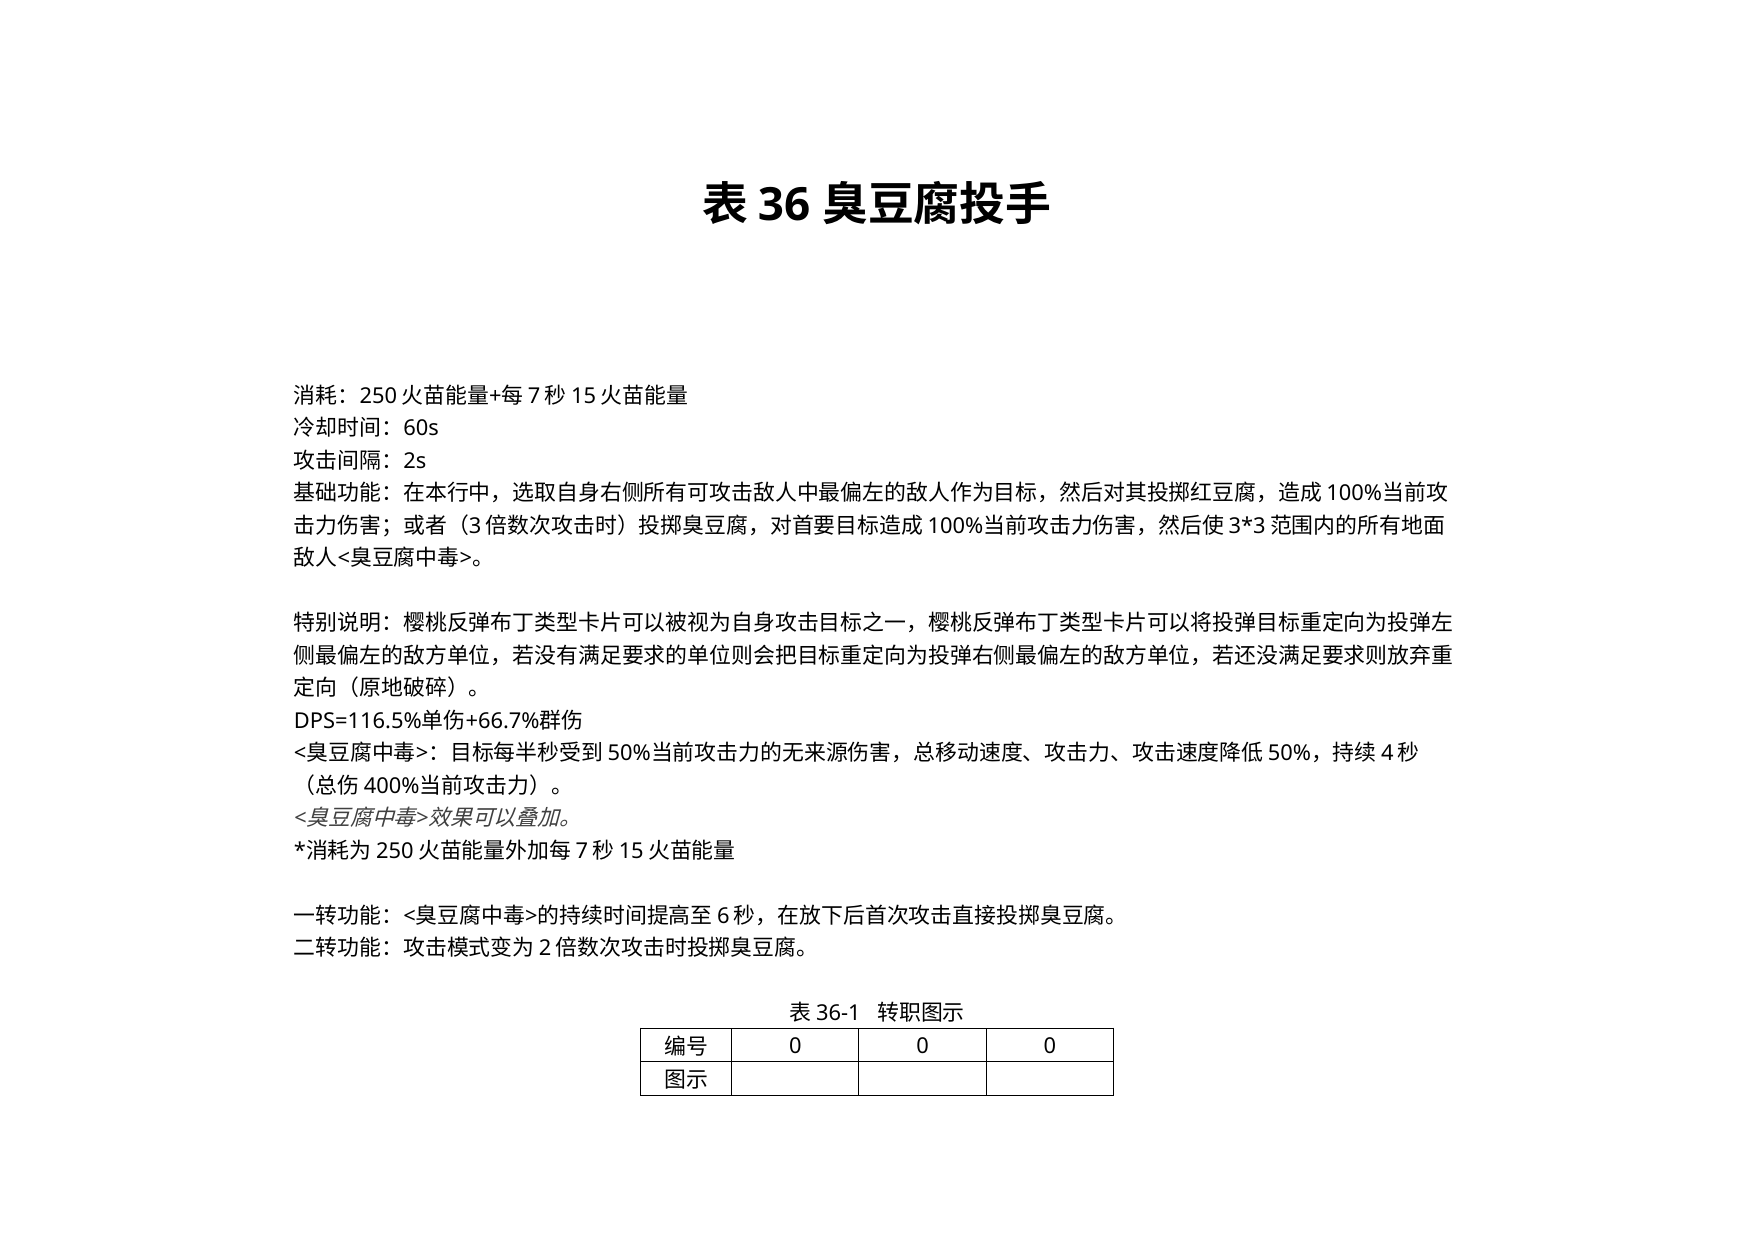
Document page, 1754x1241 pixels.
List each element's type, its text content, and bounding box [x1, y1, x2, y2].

table_header 0 [732, 1029, 858, 1061]
text *消耗为250火苗能量外加每7秒15火苗能量 [294, 832, 1460, 865]
table_cell [987, 1062, 1113, 1094]
table_cell [732, 1062, 858, 1094]
text <臭豆腐中毒>：目标每半秒受到50%当前攻击力的无来源伤害，总移动速度、攻击力、攻击速度降低50%，持续4秒（总伤400%当前攻击力）。 [294, 735, 1460, 800]
table_cell [859, 1062, 986, 1094]
text 冷却时间：60s [294, 410, 1460, 442]
text 表36-1 转职图示 [75, 995, 1679, 1027]
table_header 0 [859, 1029, 986, 1061]
text <臭豆腐中毒>效果可以叠加。 [294, 800, 1460, 832]
table_cell 图示 [641, 1062, 731, 1094]
table_header 编号 [641, 1029, 731, 1061]
table_header 0 [987, 1029, 1113, 1061]
text 基础功能：在本行中，选取自身右侧所有可攻击敌人中最偏左的敌人作为目标，然后对其投掷红豆腐，造成100%当前攻击力伤害；或者（3倍数次攻击时）投掷臭豆腐，对首要目标造成100%当前攻击力伤害，然后使3*3范围内的所有地面敌人<臭豆腐中毒>。 [294, 475, 1460, 572]
text 特别说明：樱桃反弹布丁类型卡片可以被视为自身攻击目标之一，樱桃反弹布丁类型卡片可以将投弹目标重定向为投弹左侧最偏左的敌方单位，若没有满足要求的单位则会把目标重定向为投弹右侧最偏左的敌方单位，若还没满足要求则放弃重定向（原地破碎）。 [294, 605, 1460, 702]
text 攻击间隔：2s [294, 442, 1460, 475]
text 二转功能：攻击模式变为2倍数次攻击时投掷臭豆腐。 [294, 930, 1460, 962]
text 一转功能：<臭豆腐中毒>的持续时间提高至6秒，在放下后首次攻击直接投掷臭豆腐。 [294, 897, 1460, 930]
text 消耗：250火苗能量+每7秒15火苗能量 [294, 377, 1460, 410]
subtitle 表36 臭豆腐投手 [75, 152, 1679, 249]
text DPS=116.5%单伤+66.7%群伤 [294, 702, 1460, 735]
